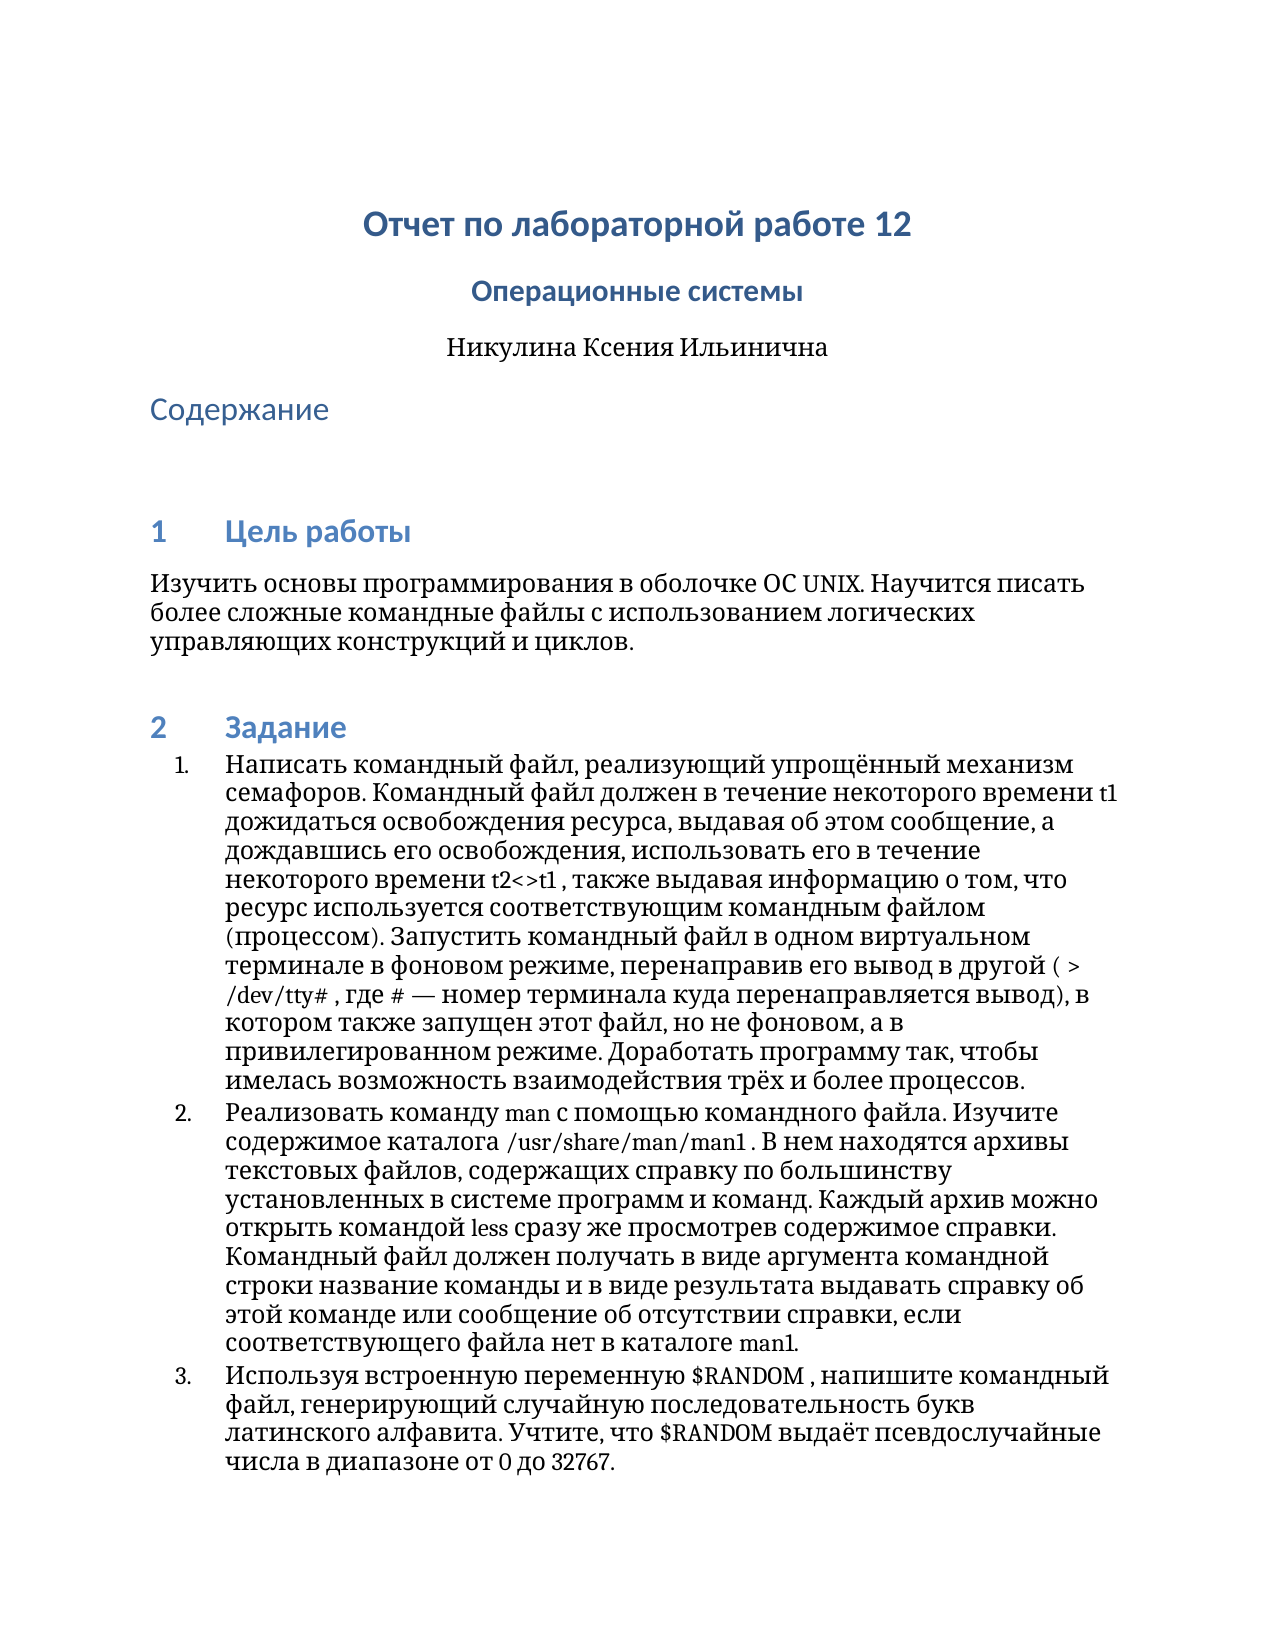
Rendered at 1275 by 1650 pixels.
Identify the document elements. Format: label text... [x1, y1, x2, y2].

subtitle 1 Цель работы [150, 510, 1125, 551]
list Реализовать команду man с помощью командного файла. Изучите содержимое каталога /usr/share/man/man1 . В нем находятся архивы текстовых файлов, содержащих справку по большинству установленных в системе программ и команд. Каждый архив можно открыть командой less сразу же просмотрев содержимое справки. Командный файл должен получать в виде аргумента командной строки название команды и в виде результата выдавать справку об этой команде или сообщение об отсутствии справки, если соответствующего файла нет в каталоге man1. [175, 1099, 1125, 1358]
subtitle 2 Задание [150, 706, 1125, 747]
list Используя встроенную переменную $RANDOM , напишите командный файл, генерирующий случайную последовательность букв латинского алфавита. Учтите, что $RANDOM выдаёт псевдослучайные числа в диапазоне от 0 до 32767. [175, 1362, 1125, 1477]
list Написать командный файл, реализующий упрощённый механизм семафоров. Командный файл должен в течение некоторого времени t1 дожидаться освобождения ресурса, выдавая об этом сообщение, а дождавшись его освобождения, использовать его в течение некоторого времени t2<>t1 , также выдавая информацию о том, что ресурс используется соответствующим командным файлом (процессом). Запустить командный файл в одном виртуальном терминале в фоновом режиме, перенаправив его вывод в другой ( > /dev/tty# , где # — номер терминала куда перенаправляется вывод), в котором также запущен этот файл, но не фоновом, а в привилегированном режиме. Доработать программу так, чтобы имелась возможность взаимодействия трёх и более процессов. [175, 751, 1125, 1096]
subtitle Операционные системы [150, 271, 1125, 309]
text Изучить основы программирования в оболочке ОС UNIX. Научится писать более сложные командные файлы с использованием логических управляющих конструкций и циклов. [150, 570, 1125, 656]
title Отчет по лабораторной работе 12 [150, 200, 1125, 246]
text Никулина Ксения Ильинична [150, 334, 1125, 363]
